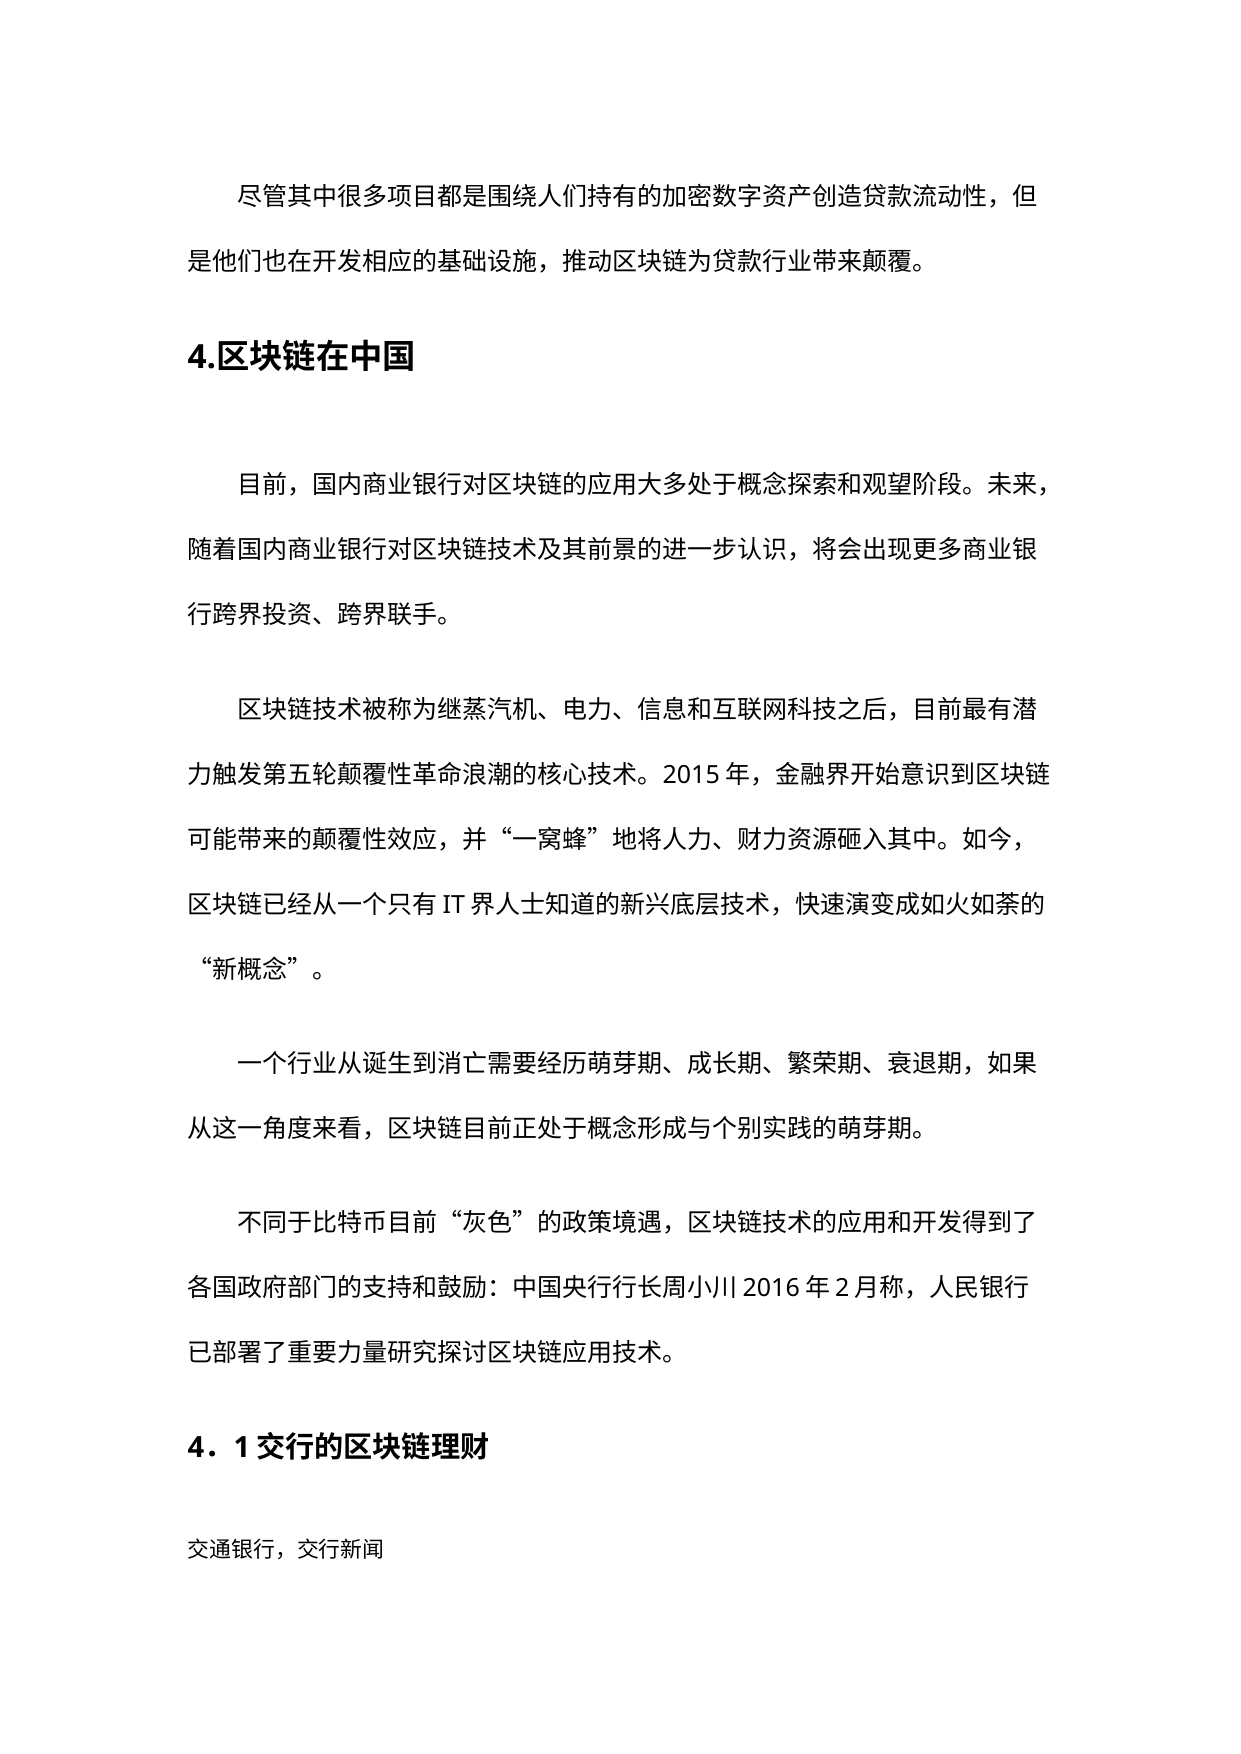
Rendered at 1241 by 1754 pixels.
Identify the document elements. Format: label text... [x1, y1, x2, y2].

text 目前，国内商业银行对区块链的应用大多处于概念探索和观望阶段。未来，随着国内商业银行对区块链技术及其前景的进一步认识，将会出现更多商业银行跨界投资、跨界联手。 [187, 451, 1053, 646]
text 一个行业从诞生到消亡需要经历萌芽期、成长期、繁荣期、衰退期，如果从这一角度来看，区块链目前正处于概念形成与个别实践的萌芽期。 [187, 1029, 1053, 1159]
text 区块链技术被称为继蒸汽机、电力、信息和互联网科技之后，目前最有潜力触发第五轮颠覆性革命浪潮的核心技术。2015年，金融界开始意识到区块链可能带来的颠覆性效应，并“一窝蜂”地将人力、财力资源砸入其中。如今，区块链已经从一个只有IT界人士知道的新兴底层技术，快速演变成如火如荼的“新概念”。 [187, 675, 1053, 1000]
text 交通银行，交行新闻 [187, 1531, 1053, 1564]
text 尽管其中很多项目都是围绕人们持有的加密数字资产创造贷款流动性，但是他们也在开发相应的基础设施，推动区块链为贷款行业带来颠覆。 [187, 162, 1053, 292]
subtitle 4.区块链在中国 [187, 321, 1053, 386]
subtitle 4．1交行的区块链理财 [187, 1412, 1053, 1477]
text 不同于比特币目前“灰色”的政策境遇，区块链技术的应用和开发得到了各国政府部门的支持和鼓励：中国央行行长周小川2016年2月称，人民银行已部署了重要力量研究探讨区块链应用技术。 [187, 1188, 1053, 1383]
